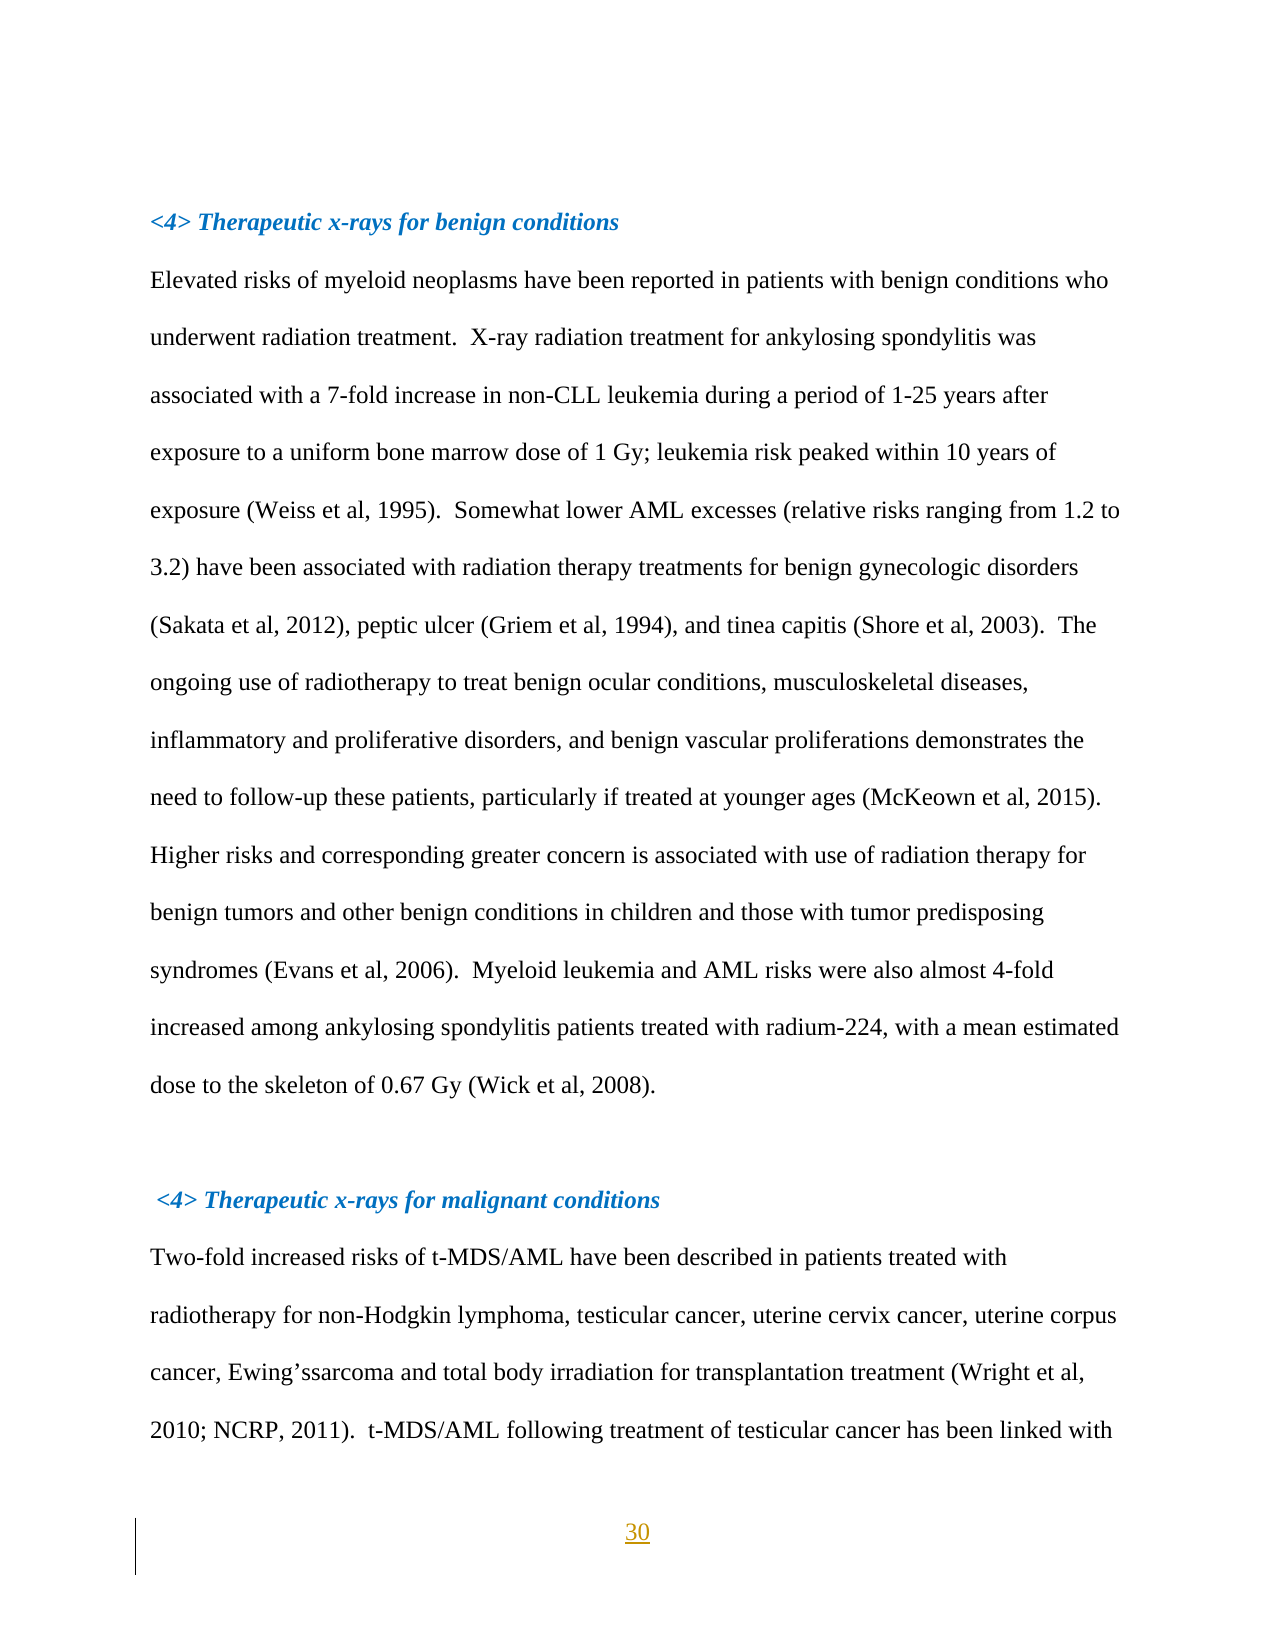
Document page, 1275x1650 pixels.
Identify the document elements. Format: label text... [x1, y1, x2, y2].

text <4> Therapeutic x-rays for malignant conditions [150, 1185, 1125, 1214]
text <4> Therapeutic x-rays for benign conditions [150, 207, 1125, 236]
text Elevated risks of myeloid neoplasms have been reported in patients with benign conditions who underwent radiation treatment. X-ray radiation treatment for ankylosing spondylitis was associated with a 7-fold increase in non-CLL leukemia during a period of 1-25 years after exposure to a uniform bone marrow dose of 1 Gy; leukemia risk peaked within 10 years of exposure (Weiss et al, 1995). Somewhat lower AML excesses (relative risks ranging from 1.2 to 3.2) have been associated with radiation therapy treatments for benign gynecologic disorders (Sakata et al, 2012), peptic ulcer (Griem et al, 1994), and tinea capitis (Shore et al, 2003). The ongoing use of radiotherapy to treat benign ocular conditions, musculoskeletal diseases, inflammatory and proliferative disorders, and benign vascular proliferations demonstrates the need to follow-up these patients, particularly if treated at younger ages (McKeown et al, 2015). Higher risks and corresponding greater concern is associated with use of radiation therapy for benign tumors and other benign conditions in children and those with tumor predisposing syndromes (Evans et al, 2006). Myeloid leukemia and AML risks were also almost 4-fold increased among ankylosing spondylitis patients treated with radium-224, with a mean estimated dose to the skeleton of 0.67 Gy (Wick et al, 2008). [150, 265, 1125, 1099]
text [150, 1242, 1125, 1444]
